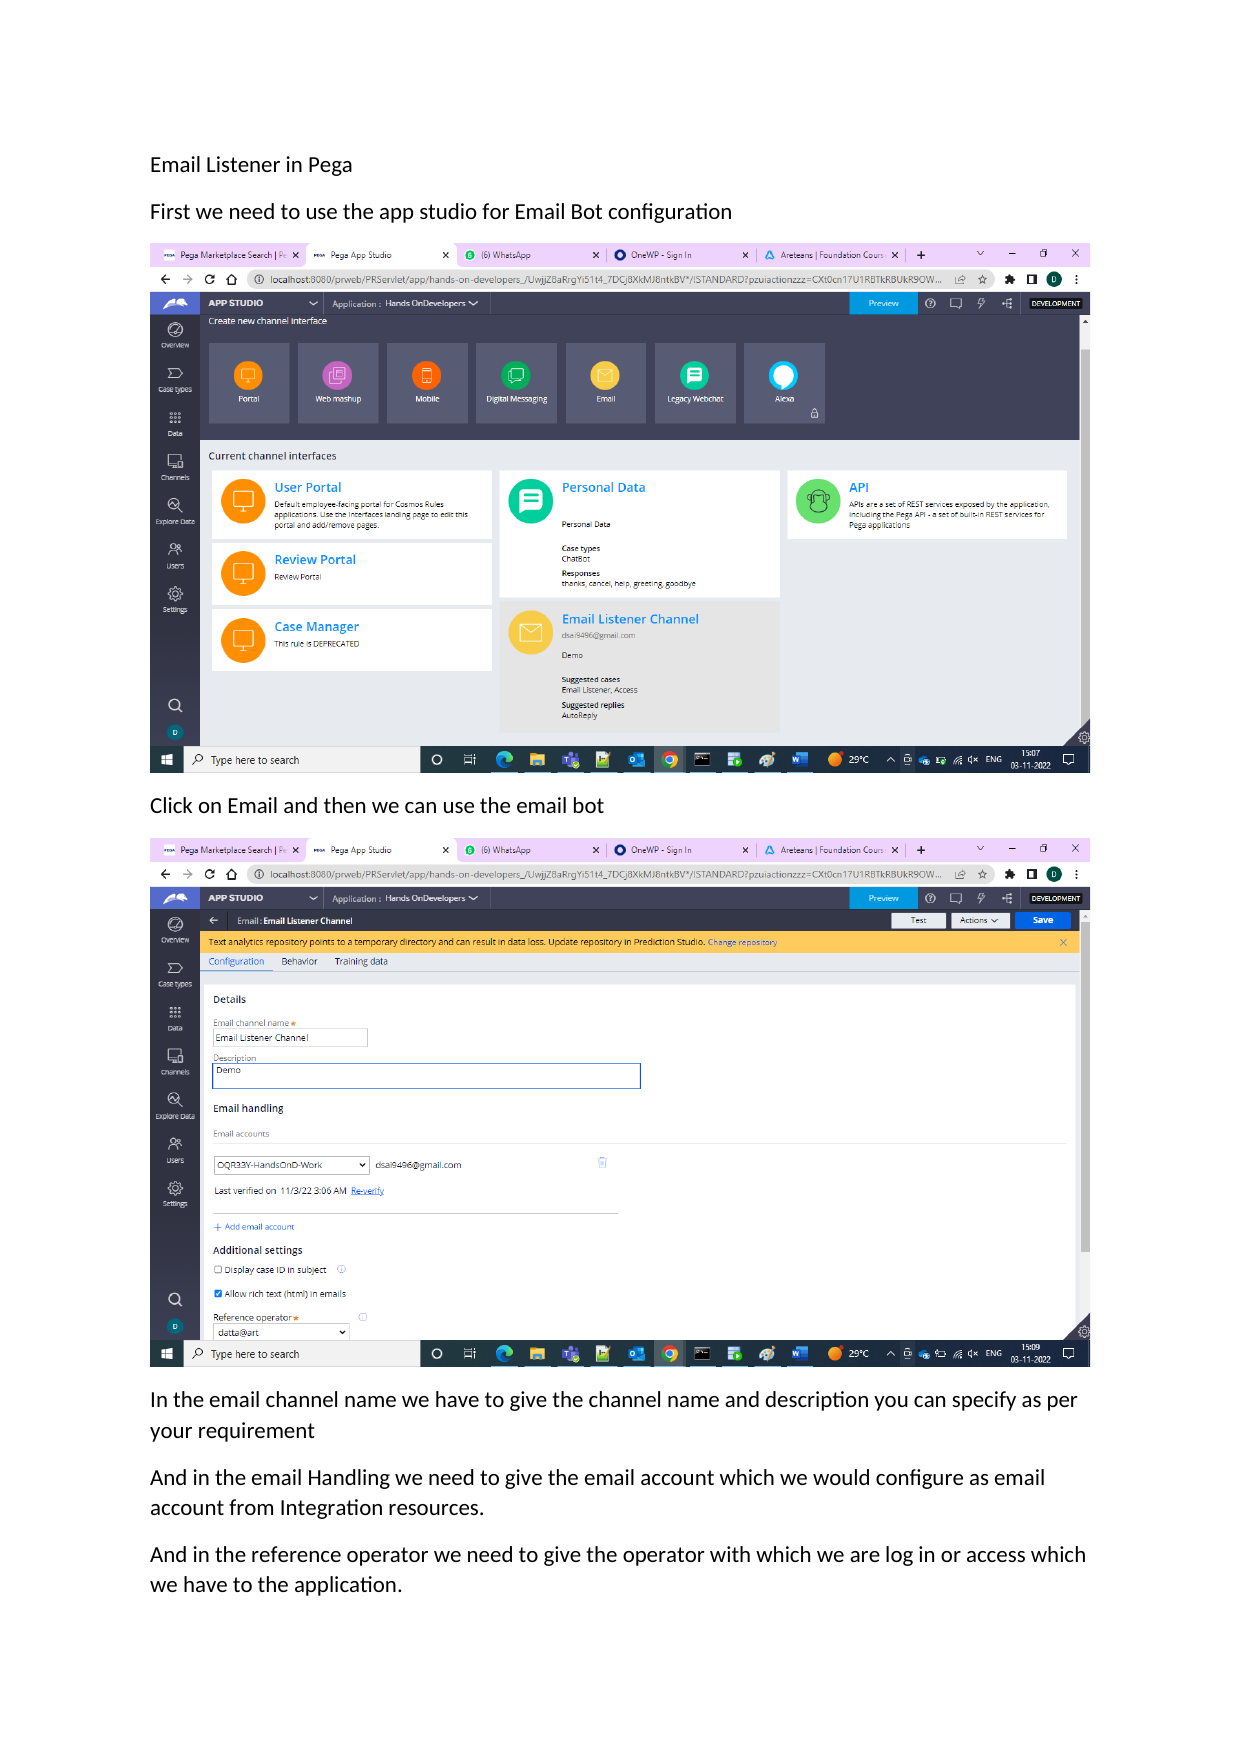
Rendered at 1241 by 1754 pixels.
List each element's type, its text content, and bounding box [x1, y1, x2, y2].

text Email Listener in Pega [150, 150, 1090, 178]
text Click on Email and then we can use the email bot [150, 791, 1090, 819]
text In the email channel name we have to give the channel name and description you can specify as per your requirement [150, 1386, 1090, 1444]
picture [150, 838, 1091, 1367]
picture [150, 243, 1091, 773]
text And in the email Handling we need to give the email account which we would configure as email account from Integration resources. [150, 1463, 1090, 1521]
text First we need to use the app studio for Email Bot configuration [150, 197, 1090, 225]
text And in the reference operator we need to give the operator with which we are log in or access which we have to the application. [150, 1540, 1090, 1598]
